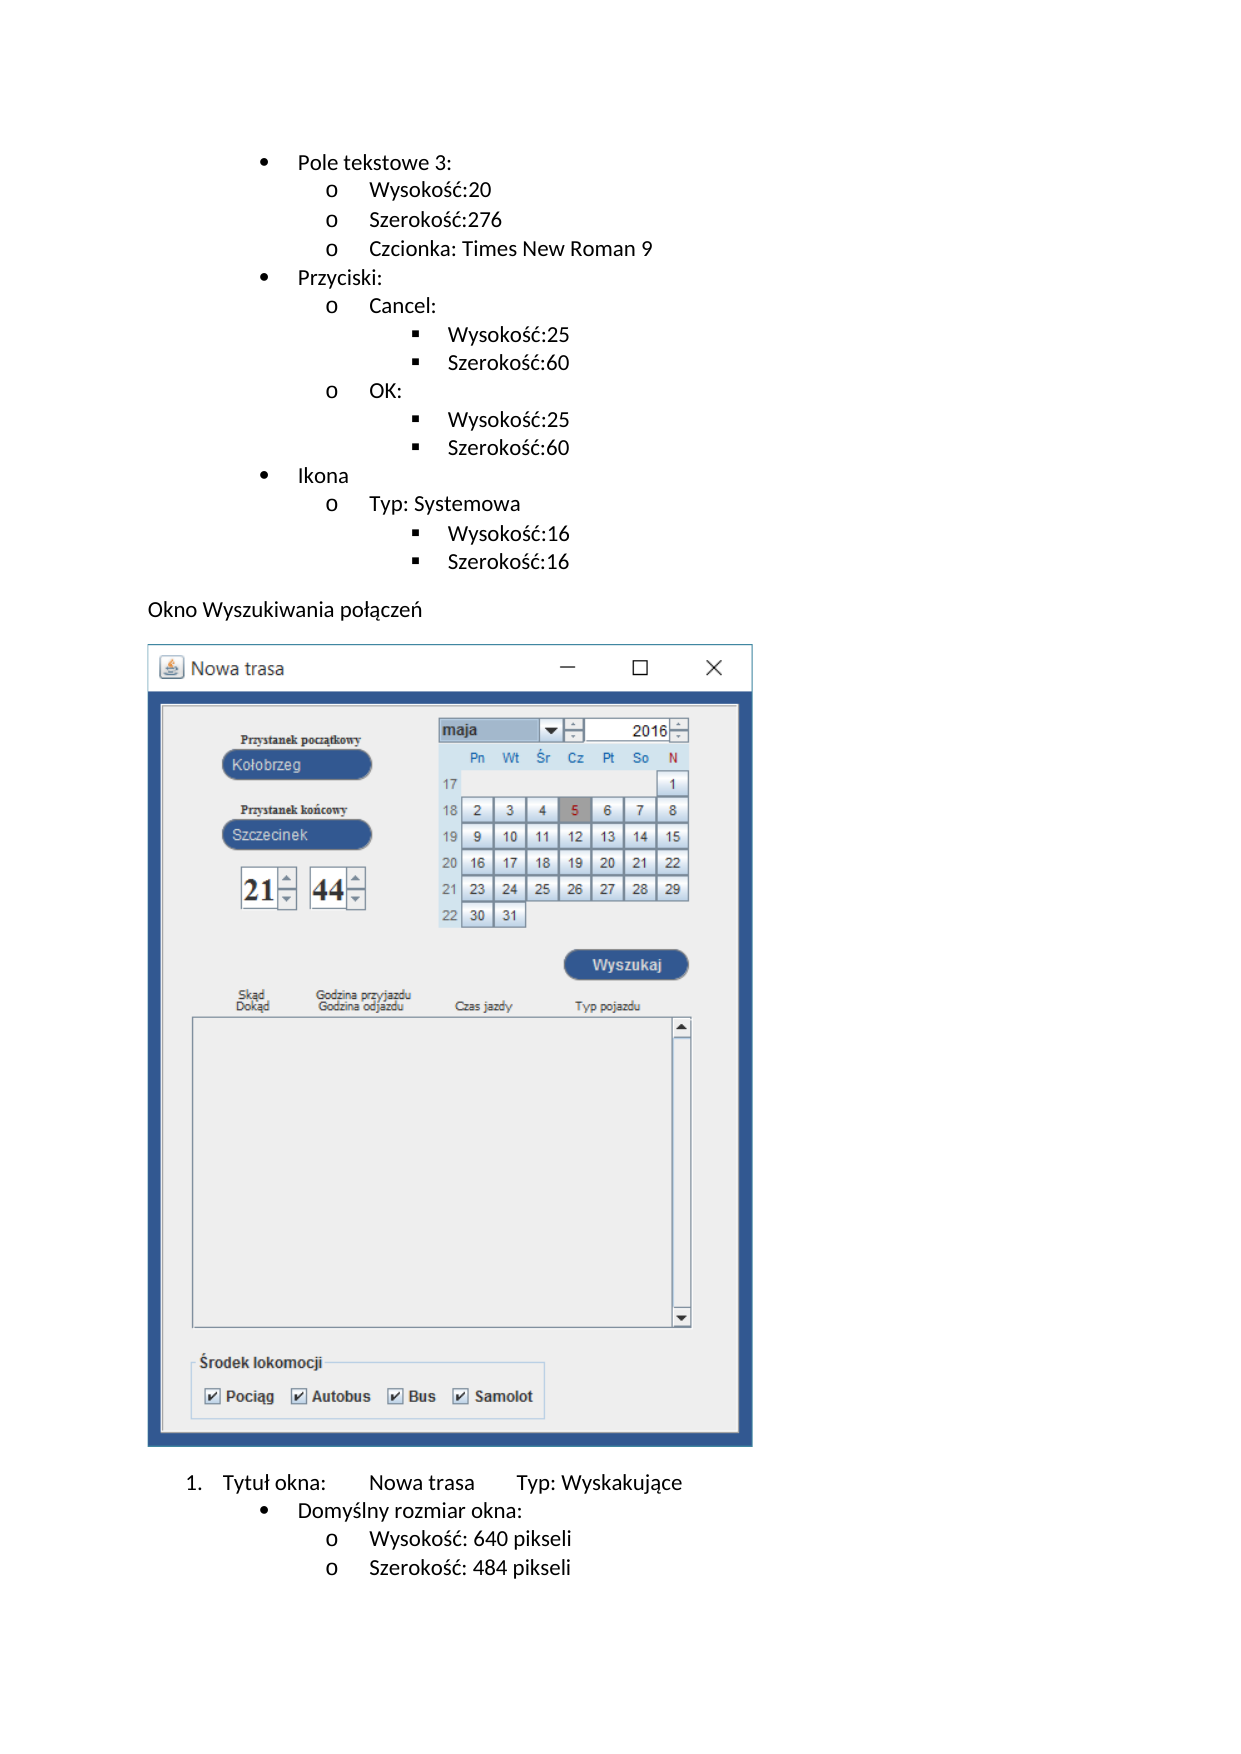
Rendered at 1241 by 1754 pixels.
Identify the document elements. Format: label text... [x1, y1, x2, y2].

list Szerokość:60 [410, 348, 1093, 376]
list Szerokość:16 [410, 547, 1093, 575]
text Okno Wyszukiwania połączeń [148, 596, 1093, 624]
list Wysokość:25 [410, 320, 1093, 348]
list Cancel: [325, 291, 1093, 320]
list Tytuł okna: Nowa trasa Typ: Wyskakujące [185, 1468, 1093, 1496]
list Szerokość: 484 pikseli [325, 1553, 1093, 1582]
list Domyślny rozmiar okna: [260, 1496, 1093, 1524]
list Szerokość:60 [410, 433, 1093, 462]
list Wysokość: 640 pikseli [325, 1524, 1093, 1553]
list Szerokość:276 [325, 205, 1093, 234]
list Typ: Systemowa [325, 489, 1093, 519]
list Przyciski: [260, 263, 1093, 291]
picture [147, 644, 753, 1447]
list Wysokość:20 [325, 176, 1093, 205]
list Wysokość:16 [410, 519, 1093, 547]
list Pole tekstowe 3: [260, 148, 1093, 176]
list OK: [325, 376, 1093, 406]
list Czcionka: Times New Roman 9 [325, 234, 1093, 263]
list Wysokość:25 [410, 406, 1093, 433]
list Ikona [260, 462, 1093, 489]
